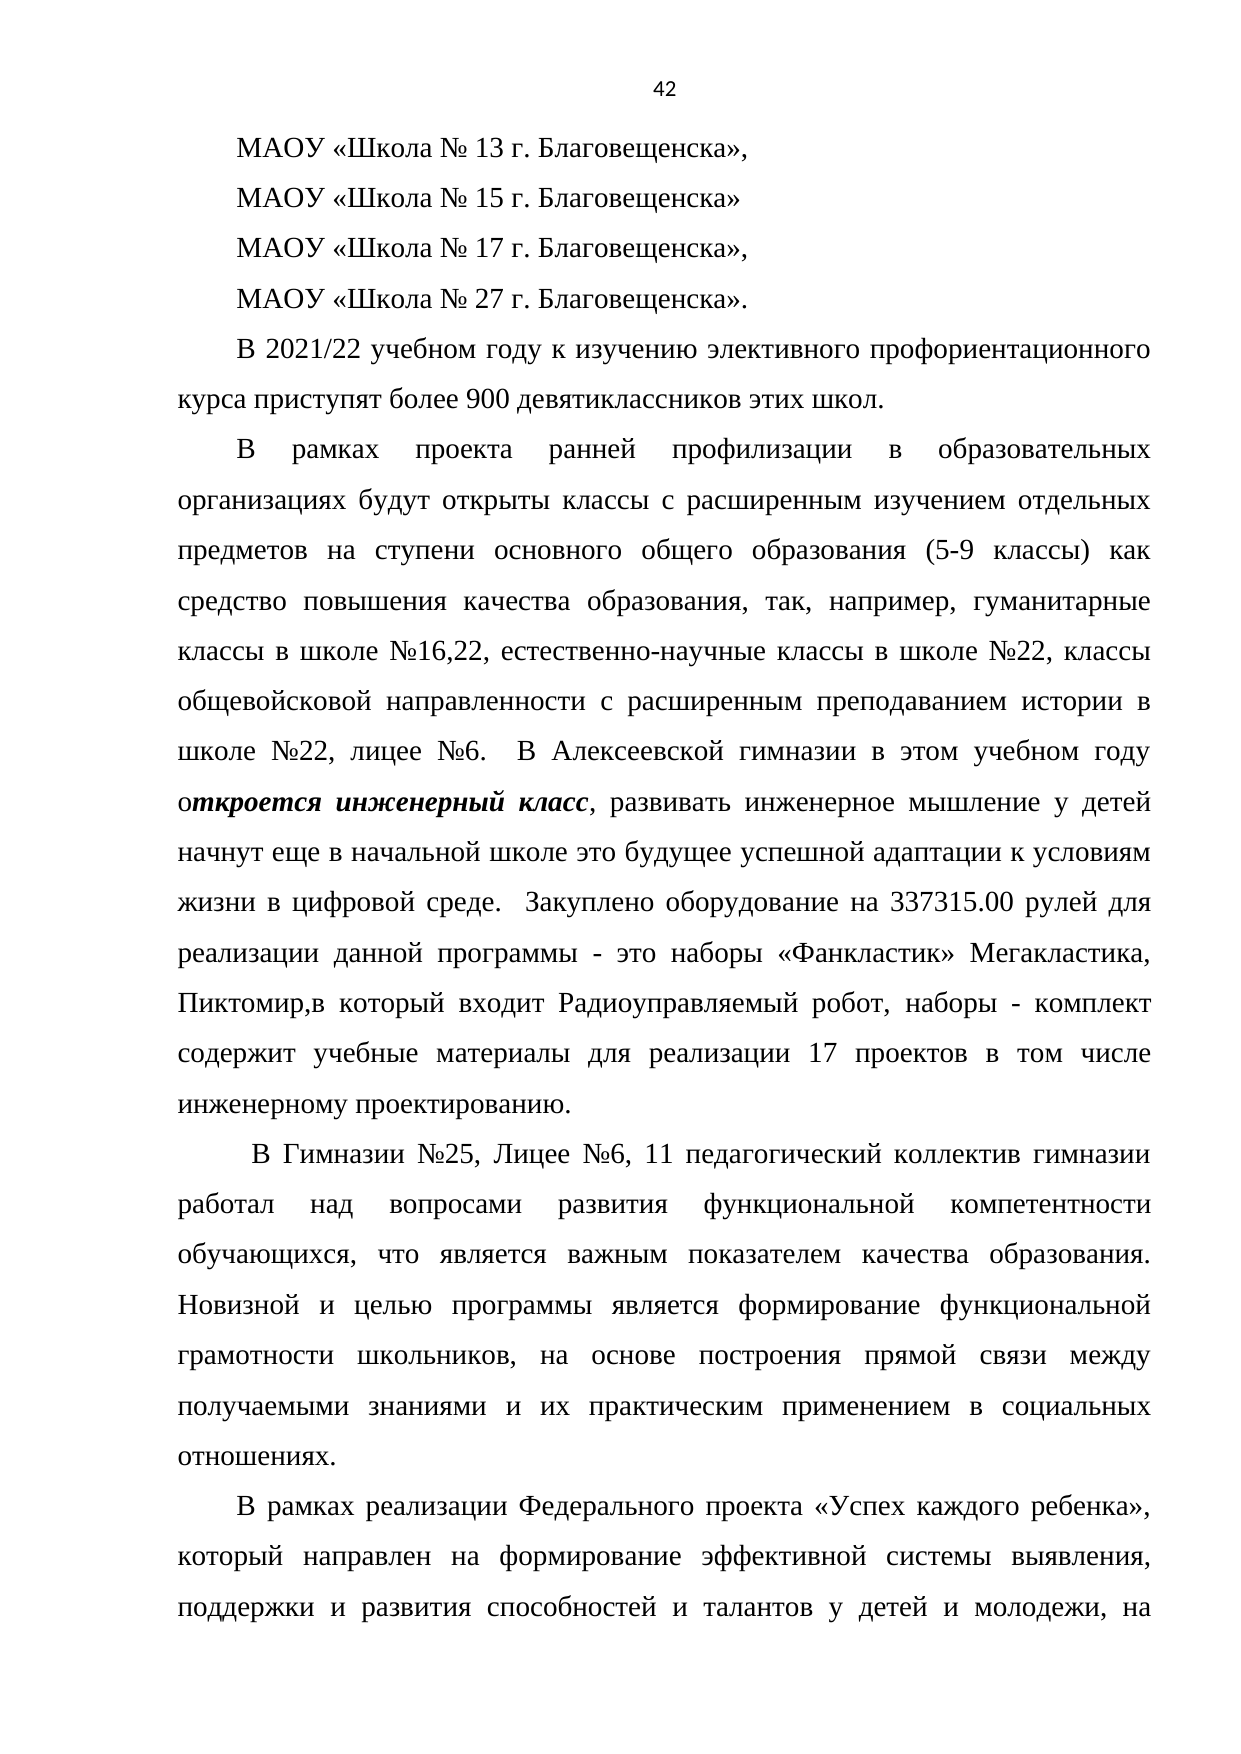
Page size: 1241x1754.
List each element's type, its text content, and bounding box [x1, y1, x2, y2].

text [177, 1488, 1152, 1622]
text В 2021/22 учебном году к изучению элективного профориентационного курса приступят более 900 девятиклассников этих школ. [177, 331, 1152, 415]
text В рамках проекта ранней профилизации в образовательных организациях будут открыты классы с расширенным изучением отдельных предметов на ступени основного общего образования (5-9 классы) как средство повышения качества образования, так, например, гуманитарные классы в школе №16,22, естественно-научные классы в школе №22, классы общевойсковой направленности с расширенным преподаванием истории в школе №22, лицее №6. В Алексеевской гимназии в этом учебном году откроется инженерный класс, развивать инженерное мышление у детей начнут еще в начальной школе это будущее успешной адаптации к условиям жизни в цифровой среде. Закуплено оборудование на 337315.00 рулей для реализации данной программы - это наборы «Фанкластик» Мегакластика, Пиктомир,в который входит Радиоуправляемый робот, наборы - комплект содержит учебные материалы для реализации 17 проектов в том числе инженерному проектированию. [177, 432, 1152, 1119]
text МАОУ «Школа № 27 г. Благовещенска». [177, 281, 1152, 314]
text МАОУ «Школа № 17 г. Благовещенска», [177, 230, 1152, 264]
text В Гимназии №25, Лицее №6, 11 педагогический коллектив гимназии работал над вопросами развития функциональной компетентности обучающихся, что является важным показателем качества образования. Новизной и целью программы является формирование функциональной грамотности школьников, на основе построения прямой связи между получаемыми знаниями и их практическим применением в социальных отношениях. [177, 1136, 1152, 1471]
text МАОУ «Школа № 15 г. Благовещенска» [177, 180, 1152, 214]
text МАОУ «Школа № 13 г. Благовещенска», [177, 130, 1152, 163]
